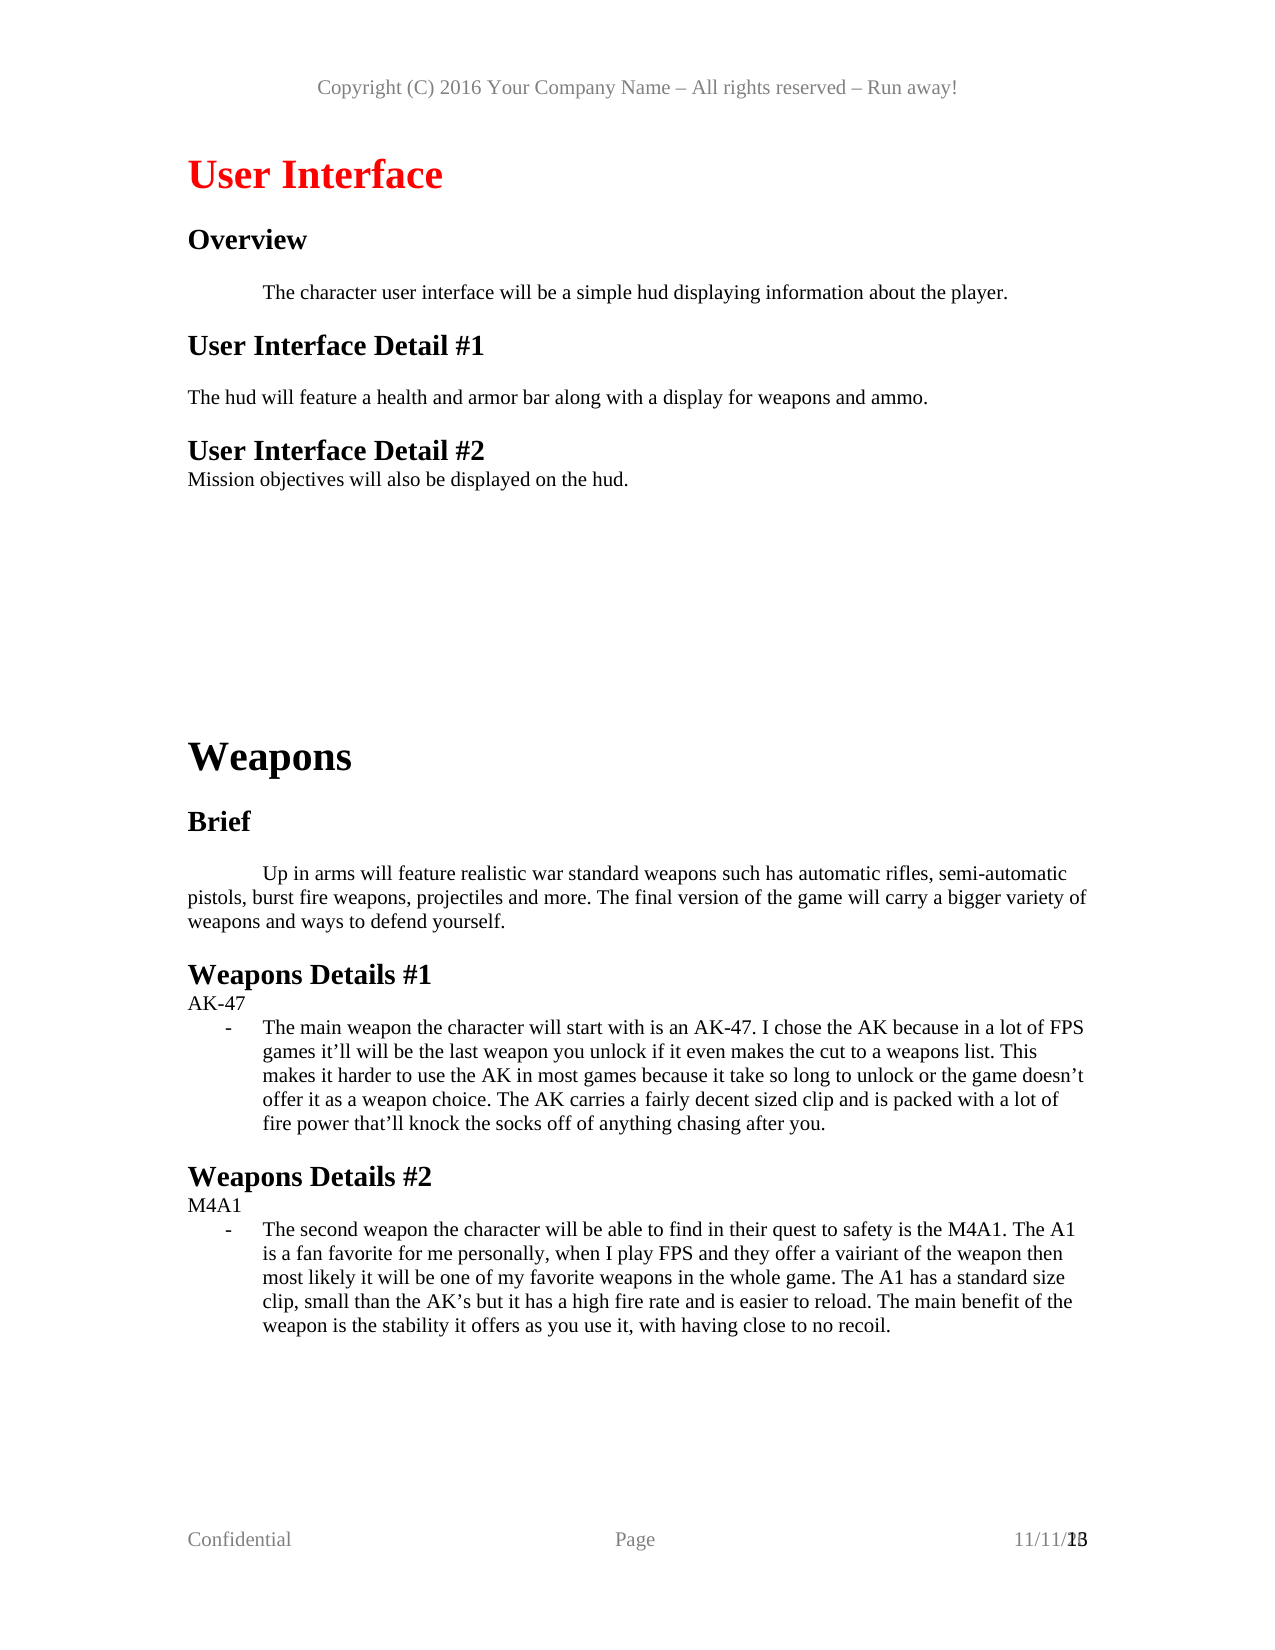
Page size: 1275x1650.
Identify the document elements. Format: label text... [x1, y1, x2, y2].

list The main weapon the character will start with is an AK-47. I chose the AK because in a lot of FPS games it’ll will be the last weapon you unlock if it even makes the cut to a weapons list. This makes it harder to use the AK in most games because it take so long to unlock or the game doesn’t offer it as a weapon choice. The AK carries a fairly decent sized clip and is packed with a lot of fire power that’ll knock the socks off of anything chasing after you. [225, 1015, 1087, 1135]
subtitle Brief [187, 804, 1087, 837]
subtitle User Interface Detail #1 [187, 328, 1087, 361]
text Up in arms will feature realistic war standard weapons such has automatic rifles, semi-automatic pistols, burst fire weapons, projectiles and more. The final version of the game will carry a bigger variety of weapons and ways to defend yourself. [187, 861, 1087, 933]
subtitle Weapons Details #1 [187, 957, 1087, 991]
list The second weapon the character will be able to find in their quest to safety is the M4A1. The A1 is a fan favorite for me personally, when I play FPS and they offer a vairiant of the weapon then most likely it will be one of my favorite weapons in the whole game. The A1 has a standard size clip, small than the AK’s but it has a high fire rate and is easier to reload. The main benefit of the weapon is the stability it offers as you use it, with having close to no recoil. [225, 1217, 1087, 1337]
text The character user interface will be a simple hud displaying information about the player. [187, 279, 1087, 304]
text M4A1 [187, 1193, 1087, 1217]
text AK-47 [187, 991, 1087, 1015]
text The hud will feature a health and armor bar along with a display for weapons and ammo. [187, 385, 1087, 409]
text Mission objectives will also be displayed on the hud. [187, 467, 1087, 491]
subtitle Overview [187, 222, 1087, 256]
subtitle Weapons [187, 732, 1087, 779]
subtitle User Interface [187, 150, 1087, 198]
subtitle Weapons Details #2 [187, 1159, 1087, 1193]
subtitle User Interface Detail #2 [187, 433, 1087, 467]
